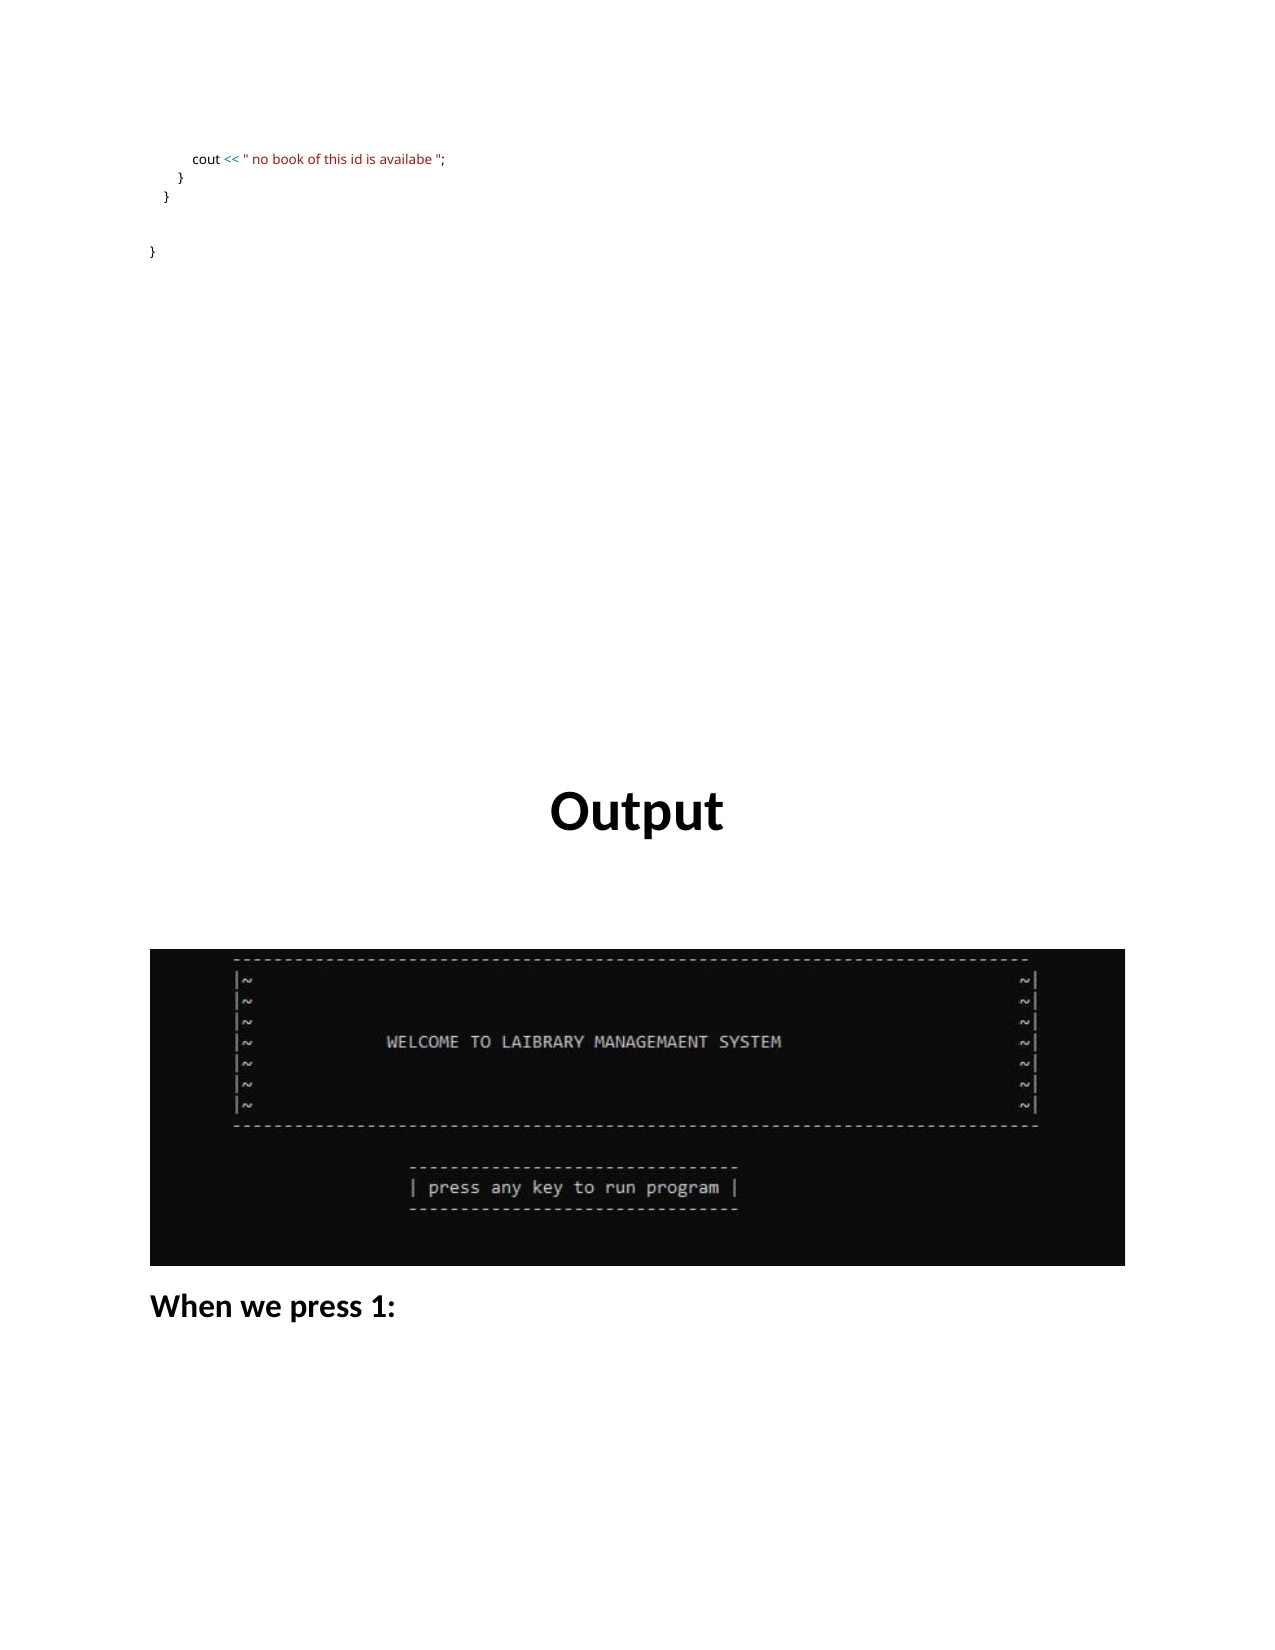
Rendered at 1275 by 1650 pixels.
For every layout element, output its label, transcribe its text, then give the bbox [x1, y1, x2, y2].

text When we press 1: [150, 1284, 1125, 1325]
picture [150, 949, 1125, 1266]
text } [150, 187, 1125, 205]
text } [150, 242, 1125, 261]
text } [150, 168, 1125, 187]
text cout << " no book of this id is availabe "; [150, 150, 1125, 168]
text Output [150, 774, 1125, 845]
